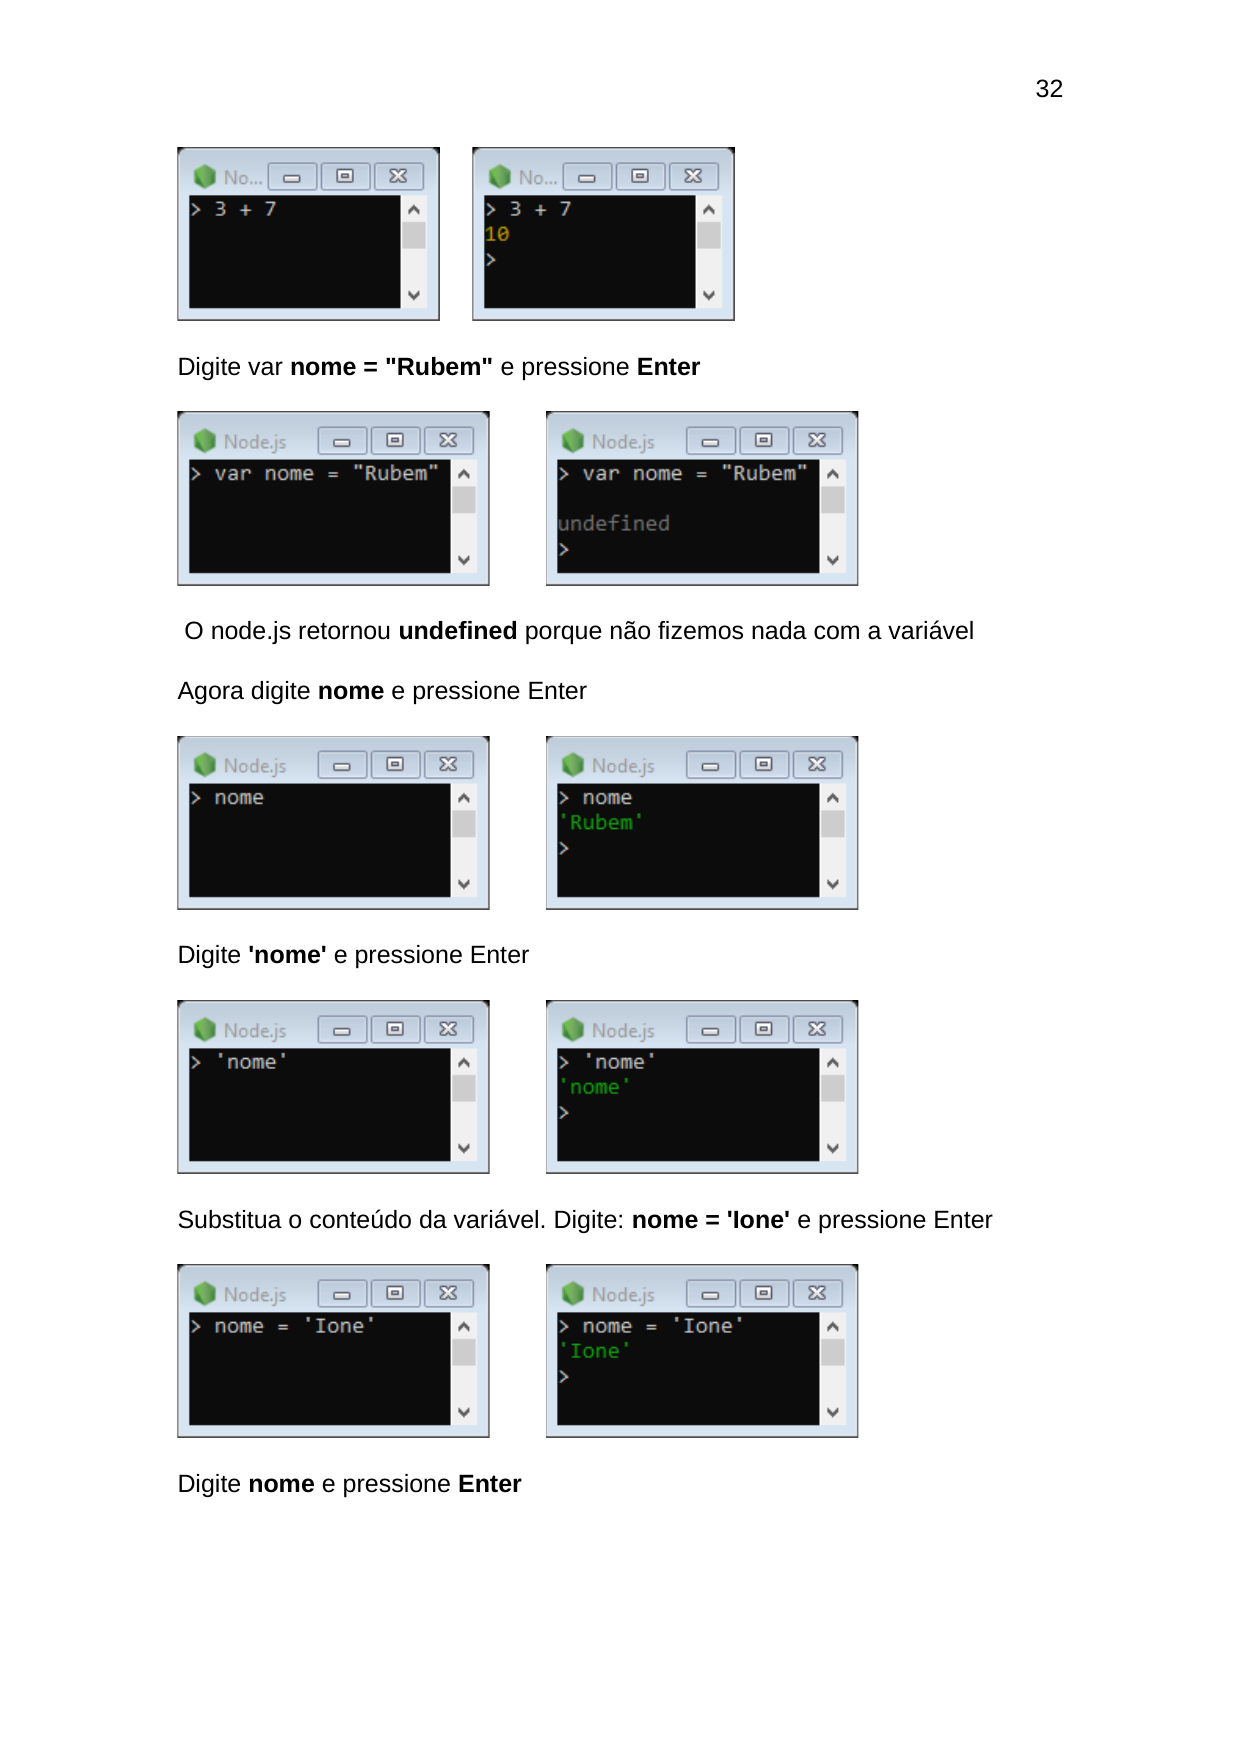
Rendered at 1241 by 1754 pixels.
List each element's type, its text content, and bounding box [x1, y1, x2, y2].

text O node.js retornou undefined porque não fizemos nada com a variável [177, 616, 1063, 645]
text Digite 'nome' e pressione Enter [177, 940, 1063, 969]
text Digite nome e pressione Enter [177, 1469, 1063, 1498]
text Agora digite nome e pressione Enter [177, 676, 1063, 705]
text Substitua o conteúdo da variável. Digite: nome = 'Ione' e pressione Enter [177, 1205, 1063, 1233]
text Digite var nome = "Rubem" e pressione Enter [177, 352, 1063, 381]
